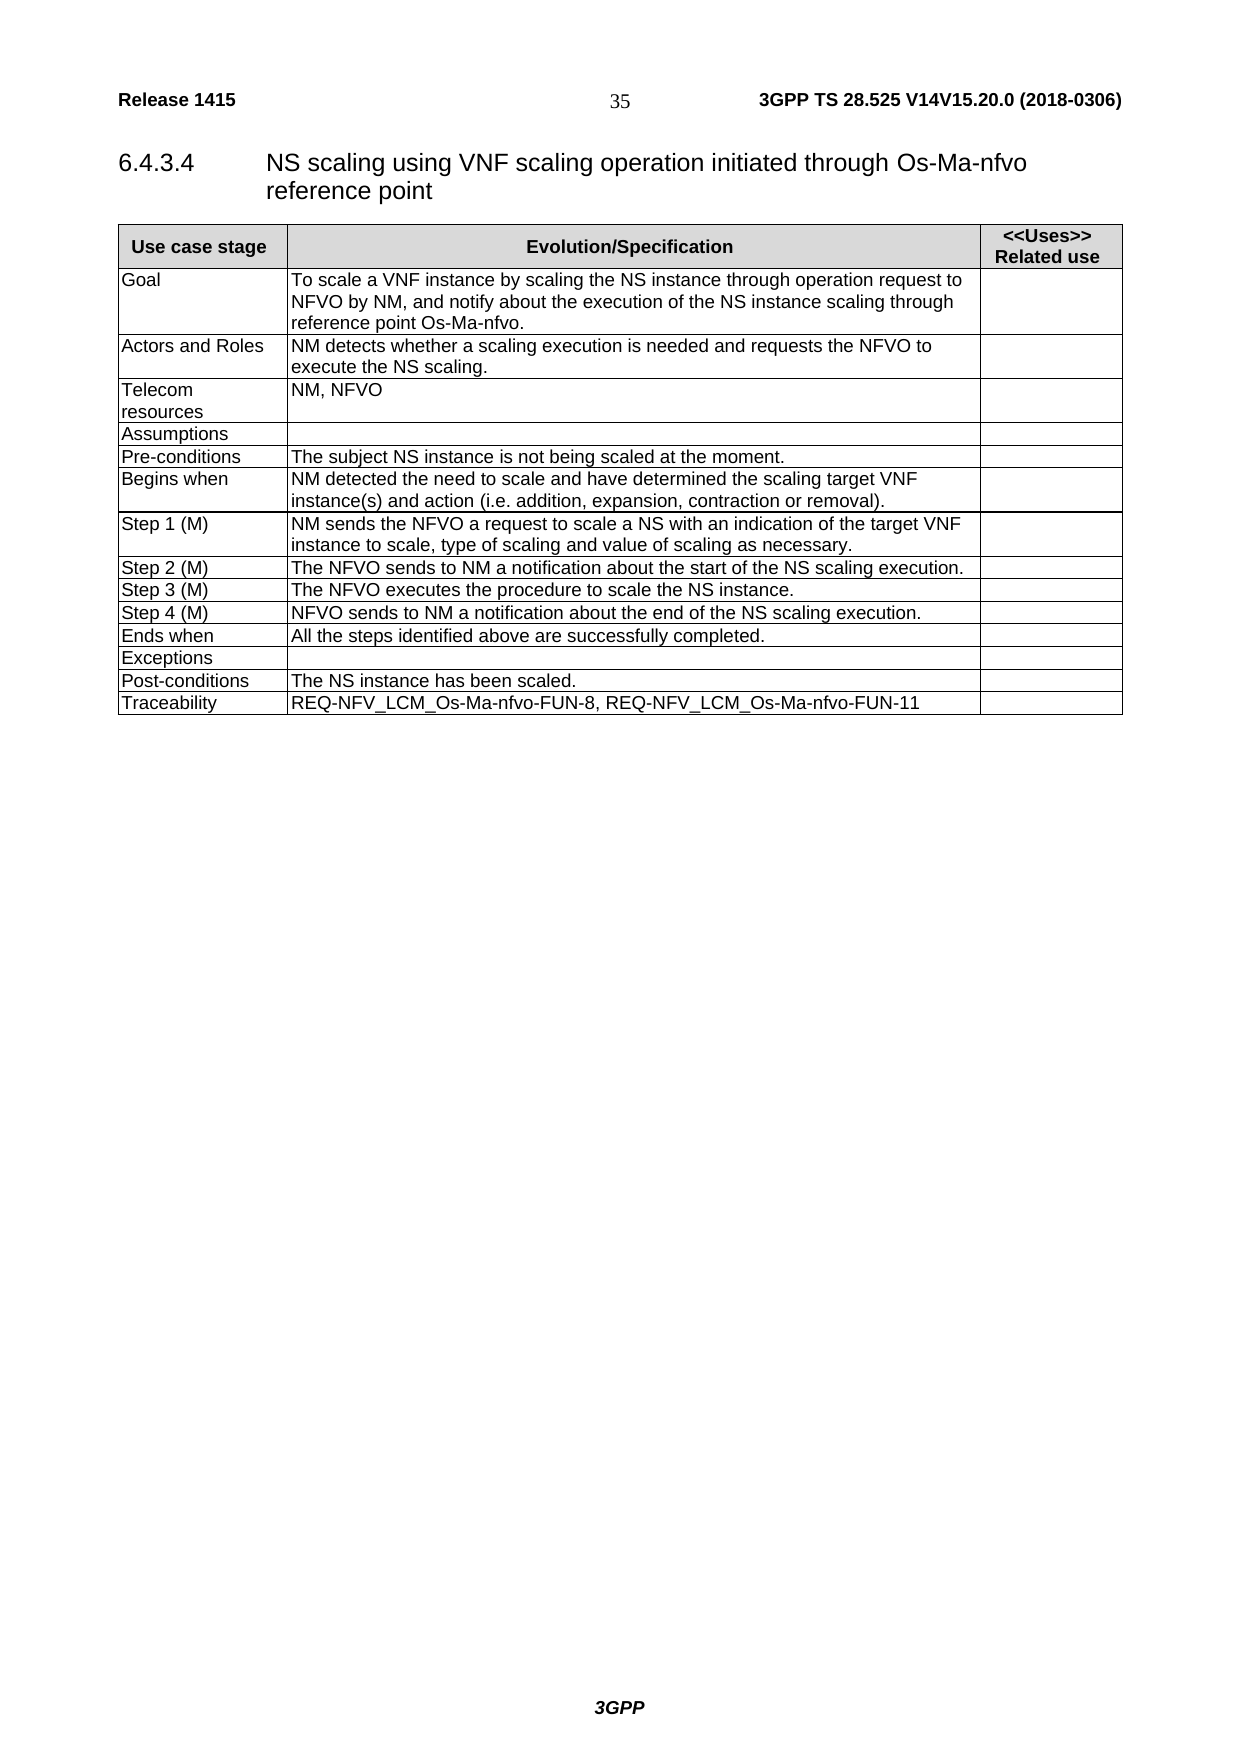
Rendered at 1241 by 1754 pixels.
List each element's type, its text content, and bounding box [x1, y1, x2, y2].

table_cell [981, 647, 1122, 668]
table_cell Begins when [119, 468, 287, 511]
table_cell [288, 423, 980, 444]
table_cell Telecom resources [119, 379, 287, 422]
table_cell Assumptions [119, 423, 287, 444]
table_cell [981, 513, 1122, 556]
subtitle 6.4.3.4 NS scaling using VNF scaling operation initiated through Os-Ma-nfvo reference point [118, 147, 1122, 205]
table_cell NM sends the NFVO a request to scale a NS with an indication of the target VNF instance to scale, type of scaling and value of scaling as necessary. [288, 513, 980, 556]
table_cell All the steps identified above are successfully completed. [288, 624, 980, 646]
table_cell NM, NFVO [288, 379, 980, 422]
table_cell [981, 579, 1122, 601]
table_cell [981, 269, 1122, 334]
table_cell Step 3 (M) [119, 579, 287, 601]
table_cell [981, 335, 1122, 378]
table_cell To scale a VNF instance by scaling the NS instance through operation request to NFVO by NM, and notify about the execution of the NS instance scaling through reference point Os-Ma-nfvo. [288, 269, 980, 334]
table_header <<Uses>> Related use [981, 225, 1122, 268]
table_header Evolution/Specification [288, 225, 980, 268]
table_cell [288, 647, 980, 668]
table_cell The NFVO executes the procedure to scale the NS instance. [288, 579, 980, 601]
table_cell NM detects whether a scaling execution is needed and requests the NFVO to execute the NS scaling. [288, 335, 980, 378]
table_cell NM detected the need to scale and have determined the scaling target VNF instance(s) and action (i.e. addition, expansion, contraction or removal). [288, 468, 980, 511]
table_cell [981, 446, 1122, 467]
table_cell [981, 423, 1122, 444]
table_cell [981, 692, 1122, 714]
table_cell [981, 670, 1122, 691]
table_cell Step 1 (M) [119, 513, 287, 556]
table_cell [981, 468, 1122, 511]
table_cell [981, 379, 1122, 422]
table_cell Step 4 (M) [119, 602, 287, 623]
table_cell Step 2 (M) [119, 557, 287, 578]
table_cell Pre-conditions [119, 446, 287, 467]
table_cell Post-conditions [119, 670, 287, 691]
table_cell Goal [119, 269, 287, 334]
table_cell The NFVO sends to NM a notification about the start of the NS scaling execution. [288, 557, 980, 578]
table_cell NFVO sends to NM a notification about the end of the NS scaling execution. [288, 602, 980, 623]
table_cell Exceptions [119, 647, 287, 668]
table_header Use case stage [119, 225, 287, 268]
table_cell [981, 557, 1122, 578]
table_cell Traceability [119, 692, 287, 714]
table_cell Ends when [119, 624, 287, 646]
table_cell [981, 602, 1122, 623]
table_cell The subject NS instance is not being scaled at the moment. [288, 446, 980, 467]
table_cell Actors and Roles [119, 335, 287, 378]
table_cell [981, 624, 1122, 646]
table_cell The NS instance has been scaled. [288, 670, 980, 691]
table_cell REQ-NFV_LCM_Os-Ma-nfvo-FUN-8, REQ-NFV_LCM_Os-Ma-nfvo-FUN-11 [288, 692, 980, 714]
